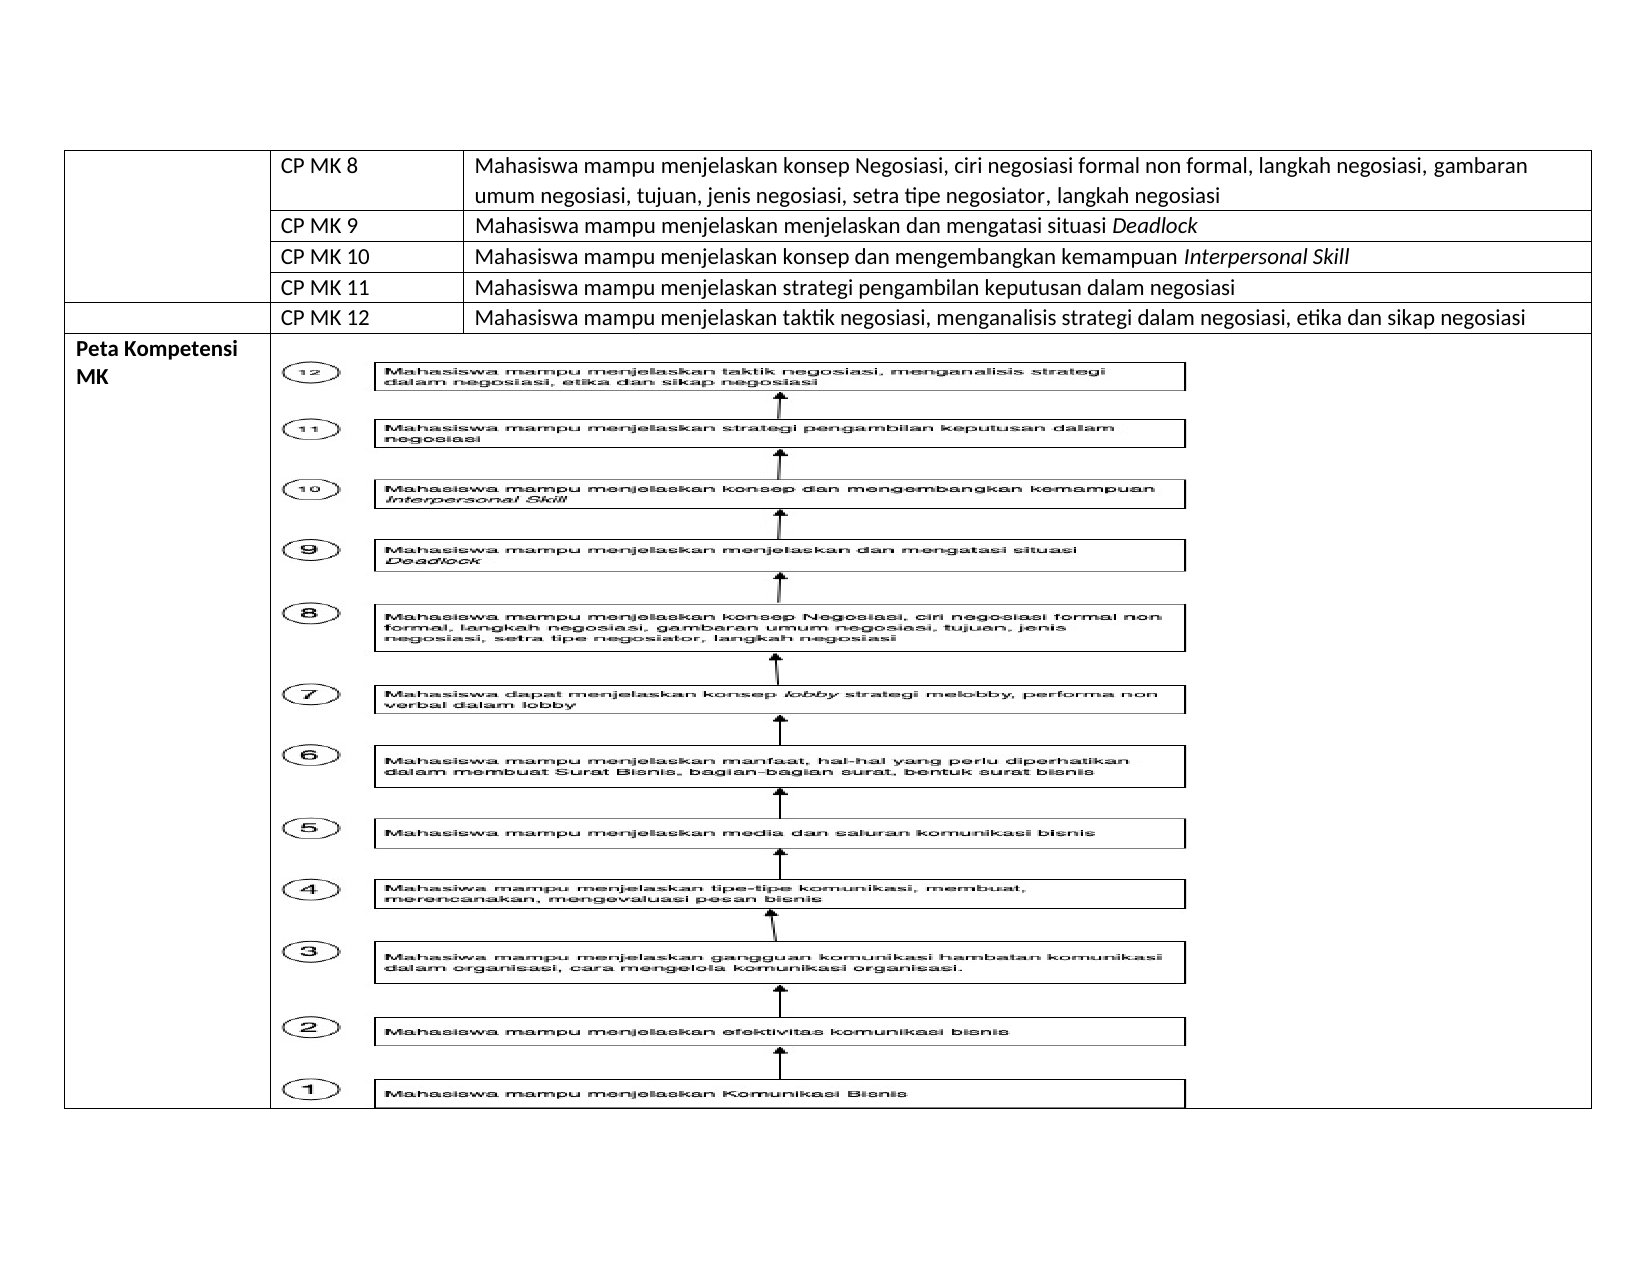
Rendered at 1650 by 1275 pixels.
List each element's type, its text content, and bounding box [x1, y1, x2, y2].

table_cell Peta Kompetensi MK [65, 334, 270, 1108]
table_cell Mahasiswa mampu menjelaskan konsep dan mengembangkan kemampuan Interpersonal Skill [464, 242, 1591, 272]
table_cell Mahasiswa mampu menjelaskan taktik negosiasi, menganalisis strategi dalam negosiasi, etika dan sikap negosiasi [464, 303, 1591, 333]
table_cell CP MK 10 [271, 242, 463, 272]
picture [281, 361, 1187, 1108]
table_cell Mahasiswa mampu menjelaskan konsep Negosiasi, ciri negosiasi formal non formal, langkah negosiasi, gambaran umum negosiasi, tujuan, jenis negosiasi, setra tipe negosiator, langkah negosiasi [464, 151, 1591, 210]
table_cell [271, 334, 1591, 1108]
table_cell [65, 303, 270, 333]
table_cell CP MK 8 [271, 151, 463, 210]
table_cell CP MK 11 [271, 273, 463, 302]
table_cell CP MK 9 [271, 211, 463, 241]
table_cell Mahasiswa mampu menjelaskan strategi pengambilan keputusan dalam negosiasi [464, 273, 1591, 302]
table_cell CP MK 12 [271, 303, 463, 333]
table_cell Mahasiswa mampu menjelaskan menjelaskan dan mengatasi situasi Deadlock [464, 211, 1591, 241]
